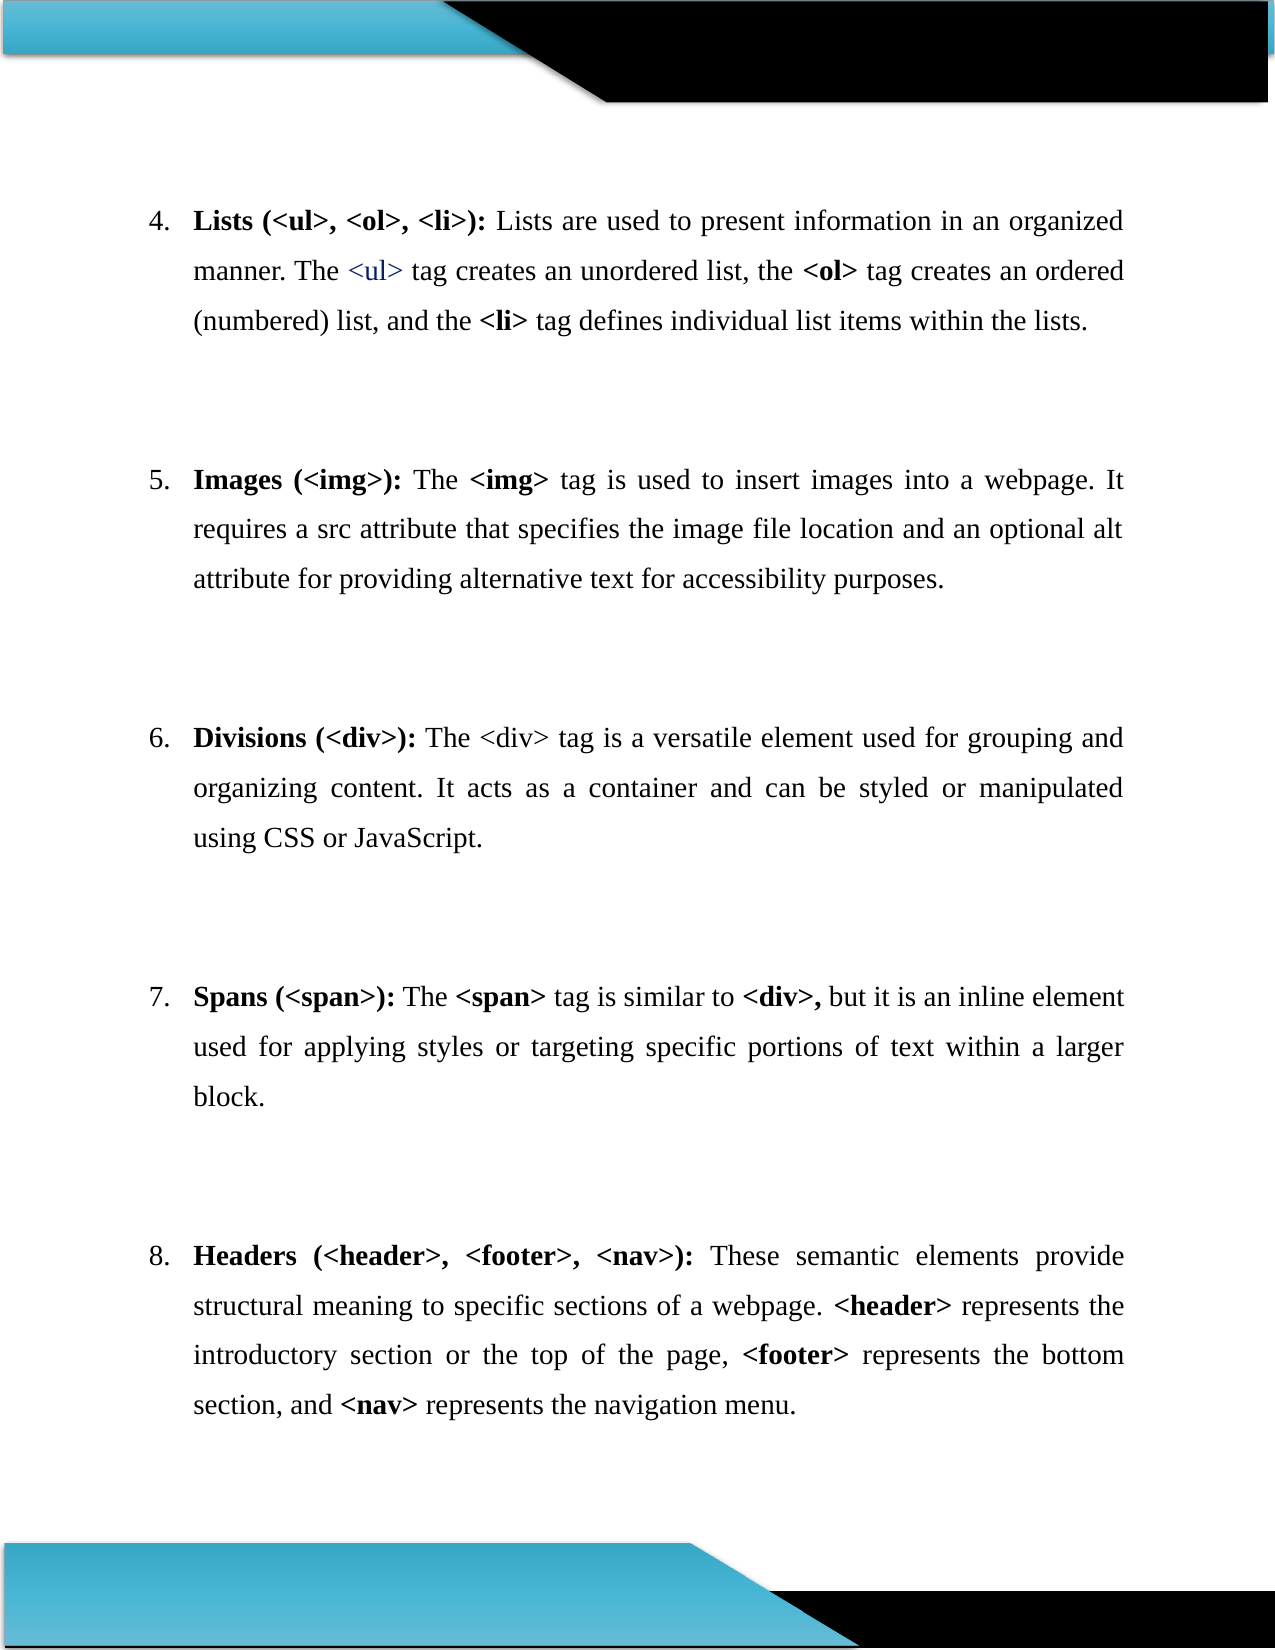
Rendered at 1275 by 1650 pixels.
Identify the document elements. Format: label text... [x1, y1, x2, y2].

list Lists (<ul>, <ol>, <li>): Lists are used to present information in an organized manner. The <ul> tag creates an unordered list, the <ol> tag creates an ordered (numbered) list, and the <li> tag defines individual list items within the lists. [148, 203, 1124, 336]
list Headers (<header>, <footer>, <nav>): These semantic elements provide structural meaning to specific sections of a webpage. <header> represents the introductory section or the top of the page, <footer> represents the bottom section, and <nav> represents the navigation menu. [148, 1238, 1124, 1421]
list Divisions (<div>): The <div> tag is a versatile element used for grouping and organizing content. It acts as a container and can be styled or manipulated using CSS or JavaScript. [148, 720, 1124, 853]
list Spans (<span>): The <span> tag is similar to <div>, but it is an inline element used for applying styles or targeting specific portions of text within a larger block. [148, 979, 1124, 1112]
list Images (<img>): The <img> tag is used to insert images into a webpage. It requires a src attribute that specifies the image file location and an optional alt attribute for providing alternative text for accessibility purposes. [148, 462, 1124, 595]
picture [0, 0, 1275, 109]
picture [0, 1536, 866, 1650]
